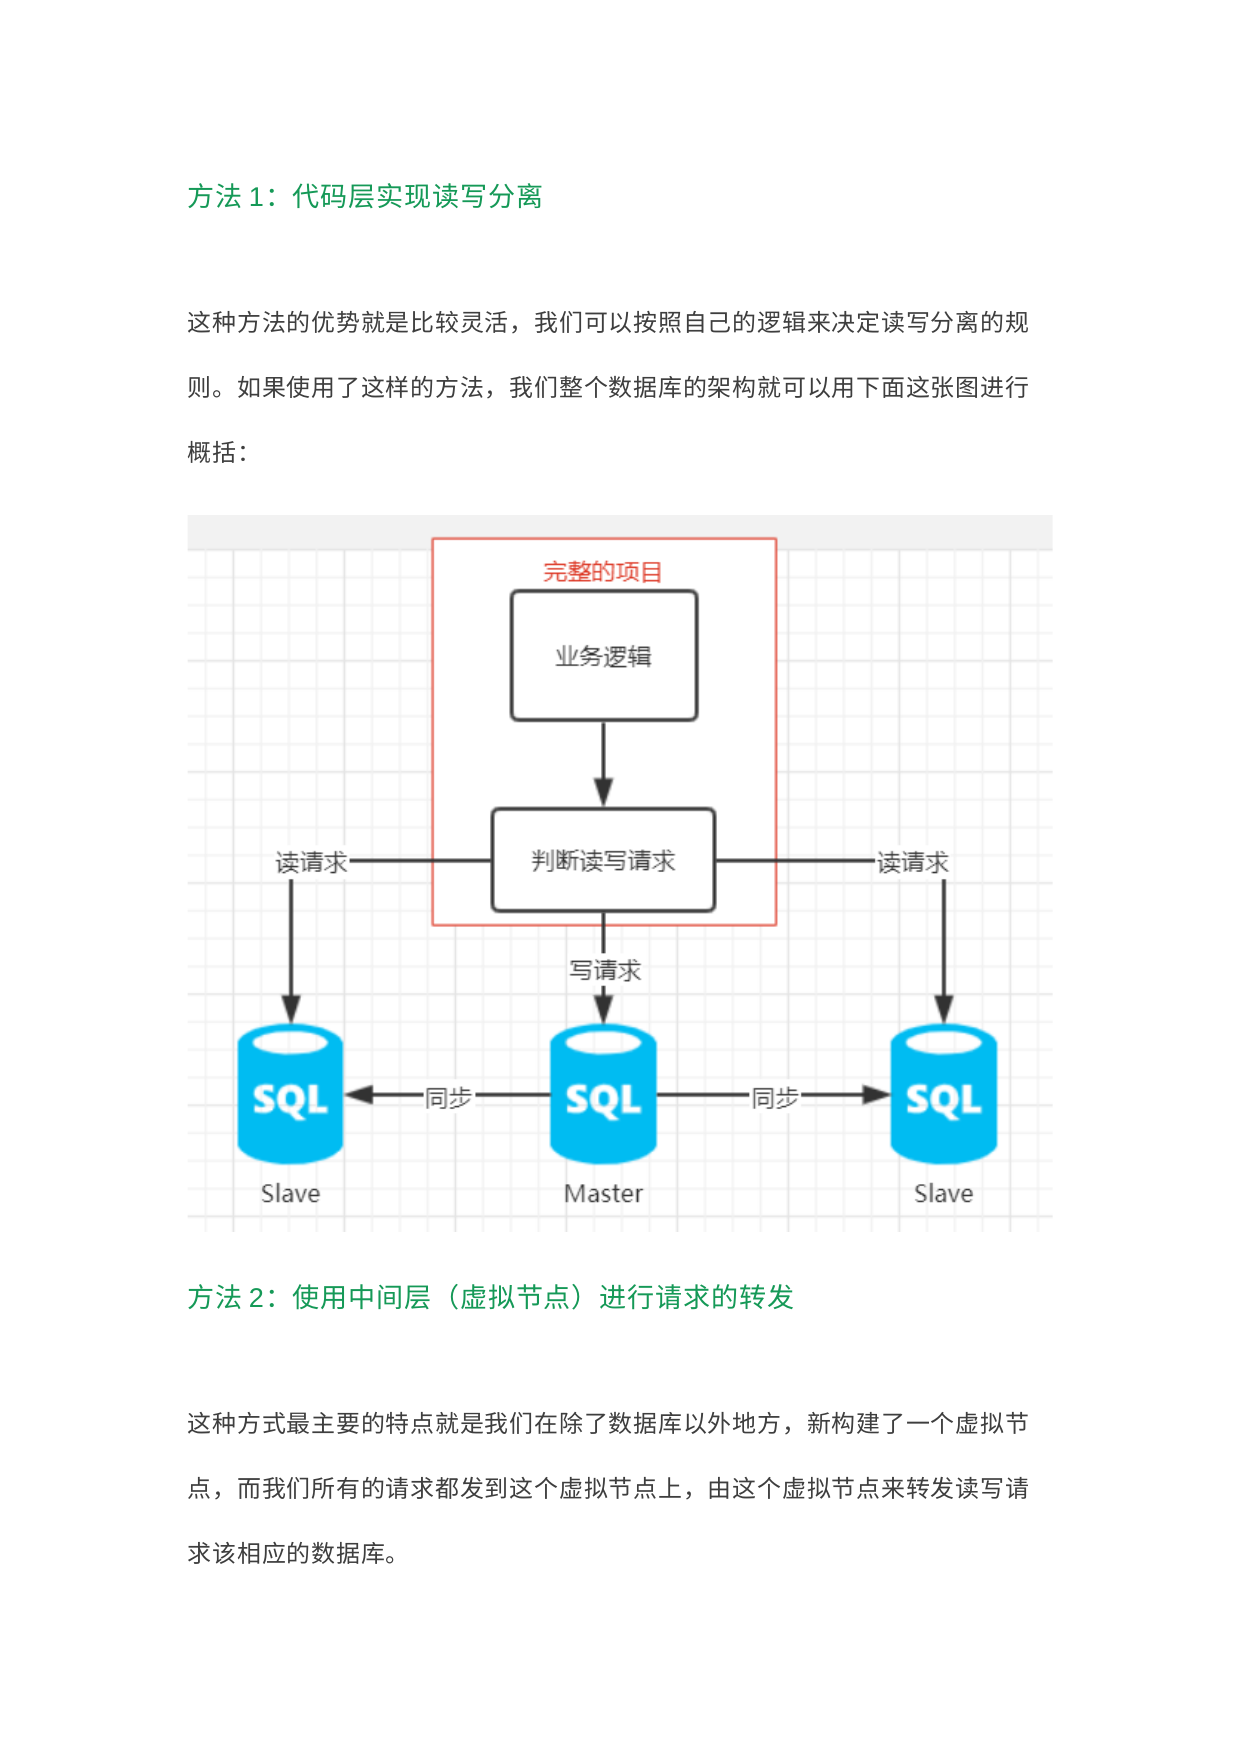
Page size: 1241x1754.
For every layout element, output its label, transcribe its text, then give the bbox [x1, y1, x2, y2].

picture [187, 515, 1053, 1232]
subtitle 方法2：使用中间层（虚拟节点）进行请求的转发 [187, 1263, 1053, 1328]
text 这种方式最主要的特点就是我们在除了数据库以外地方，新构建了一个虚拟节点，而我们所有的请求都发到这个虚拟节点上，由这个虚拟节点来转发读写请求该相应的数据库。 [187, 1389, 1053, 1584]
subtitle 方法1：代码层实现读写分离 [187, 162, 1053, 227]
text 这种方法的优势就是比较灵活，我们可以按照自己的逻辑来决定读写分离的规则。如果使用了这样的方法，我们整个数据库的架构就可以用下面这张图进行概括： [187, 288, 1053, 483]
